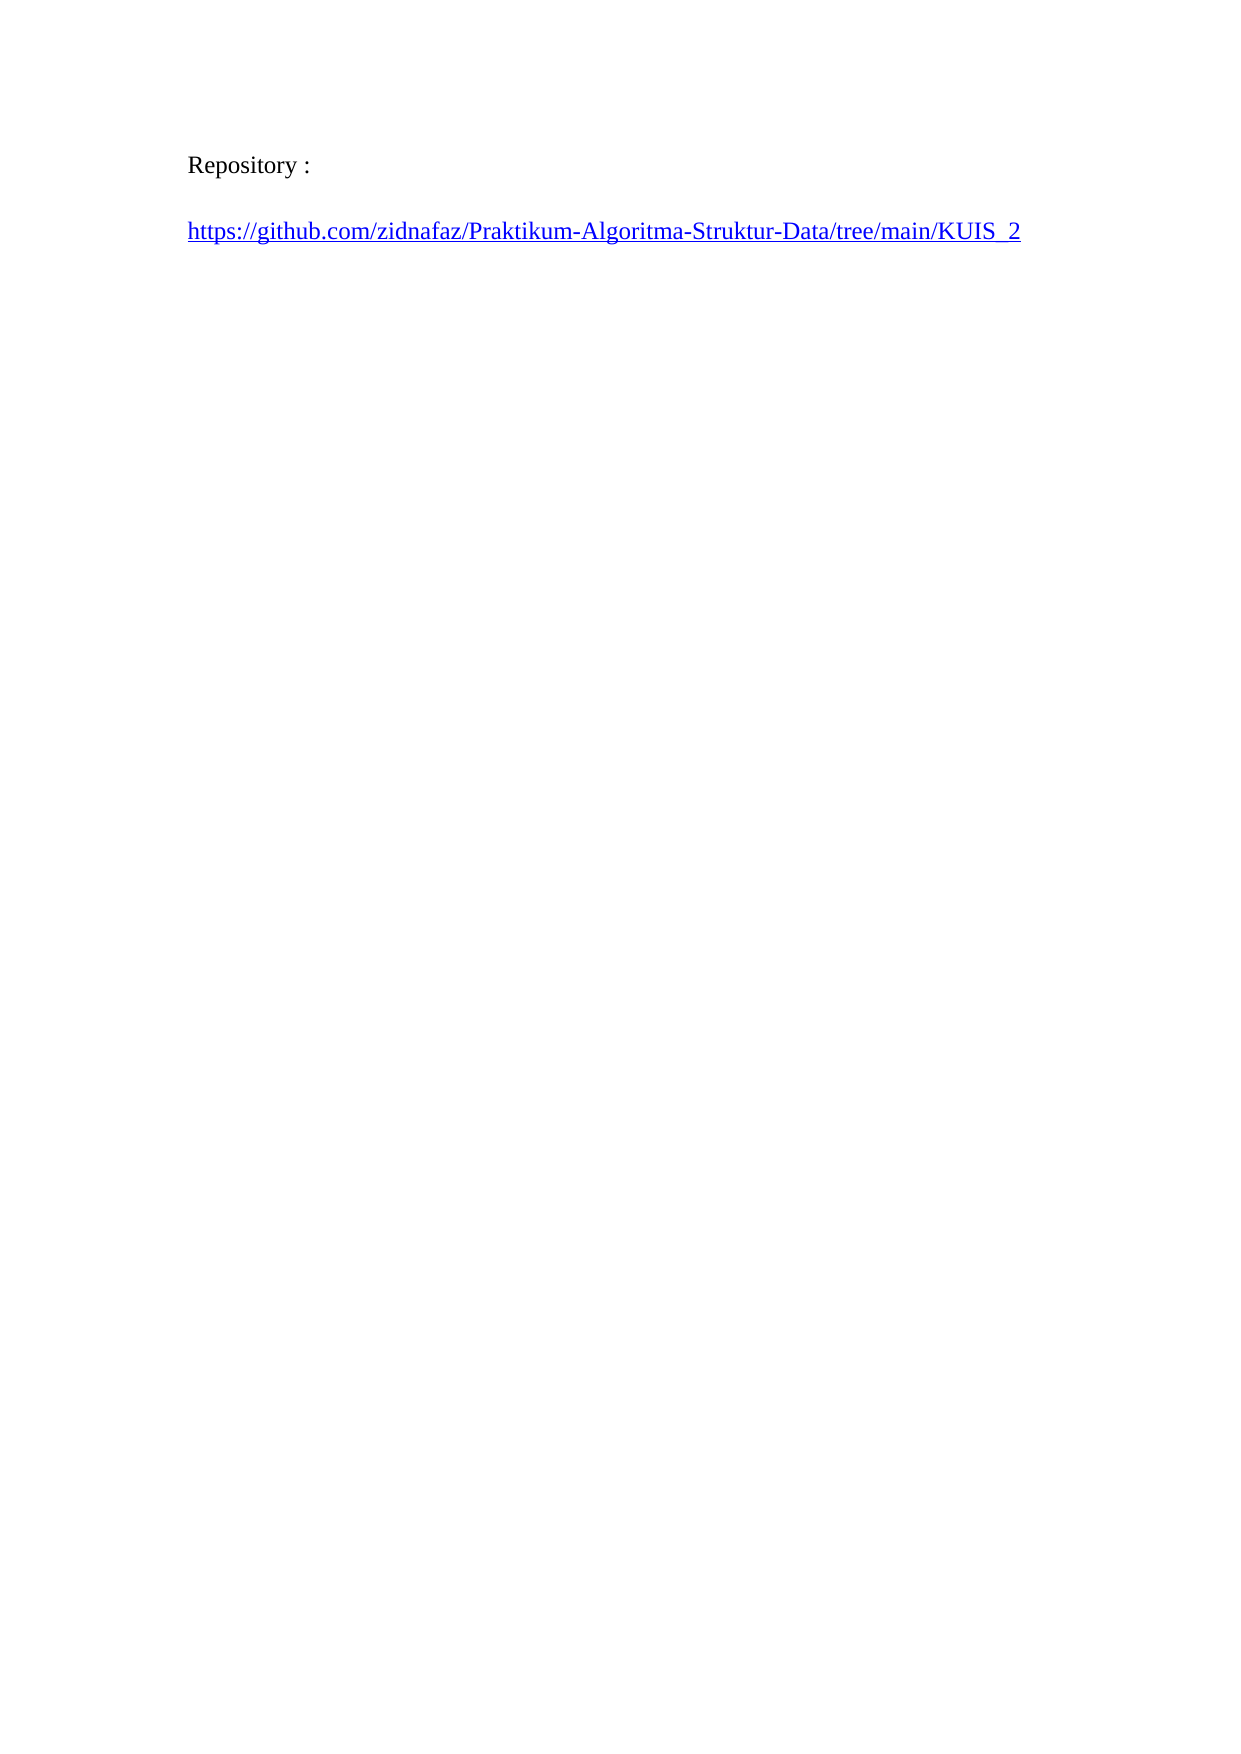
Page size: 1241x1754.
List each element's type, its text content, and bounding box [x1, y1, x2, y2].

list Repository : [187, 150, 1053, 179]
list https://github.com/zidnafaz/Praktikum-Algoritma-Struktur-Data/tree/main/KUIS_2 [187, 216, 1053, 245]
